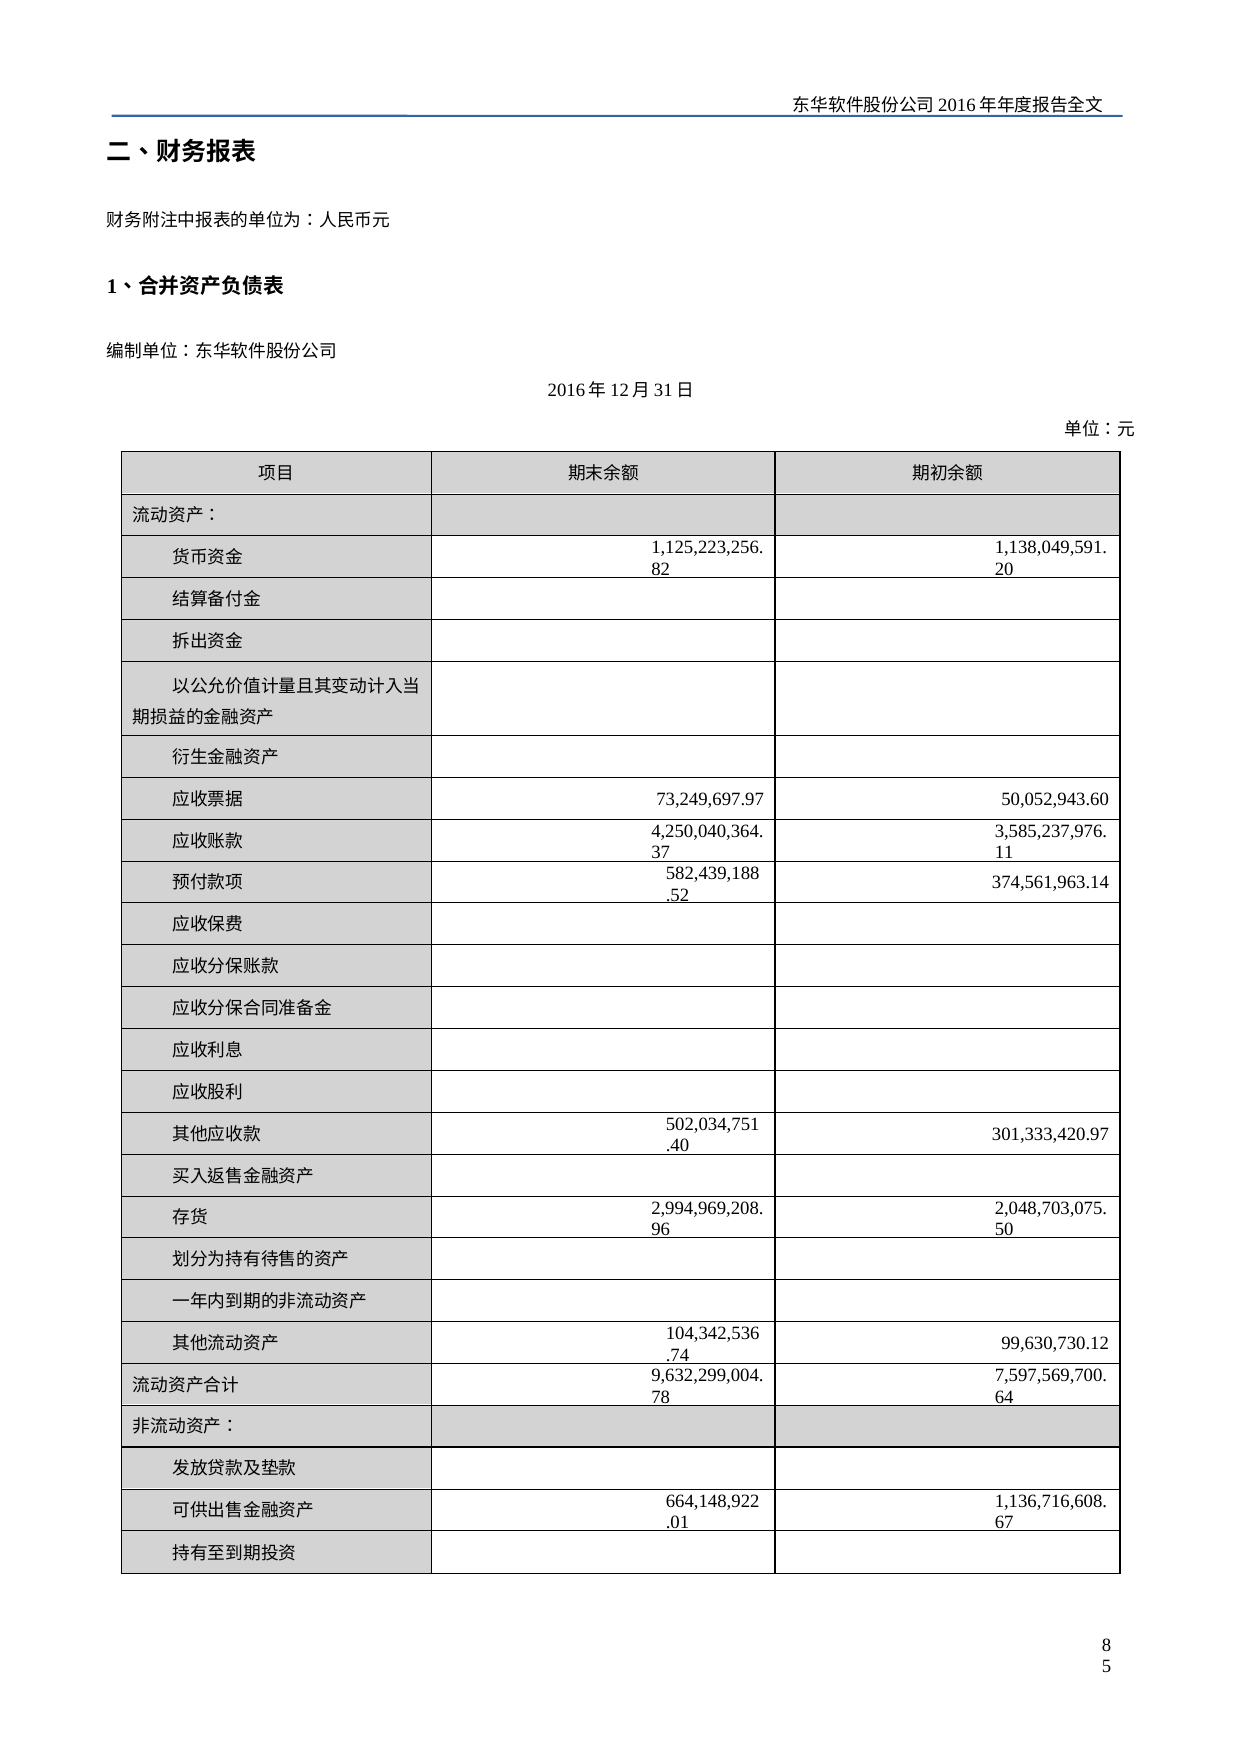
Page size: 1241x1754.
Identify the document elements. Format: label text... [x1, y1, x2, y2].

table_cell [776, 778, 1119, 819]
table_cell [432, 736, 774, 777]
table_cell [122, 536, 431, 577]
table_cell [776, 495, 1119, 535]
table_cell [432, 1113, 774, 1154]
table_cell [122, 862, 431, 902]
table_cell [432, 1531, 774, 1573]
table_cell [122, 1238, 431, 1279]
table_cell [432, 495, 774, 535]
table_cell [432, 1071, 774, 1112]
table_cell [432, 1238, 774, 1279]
text 1、合并资产负债表 [107, 271, 1135, 299]
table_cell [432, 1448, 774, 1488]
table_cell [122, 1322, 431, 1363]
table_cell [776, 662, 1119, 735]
text 财务附注中报表的单位为：人民币元 [107, 207, 1135, 231]
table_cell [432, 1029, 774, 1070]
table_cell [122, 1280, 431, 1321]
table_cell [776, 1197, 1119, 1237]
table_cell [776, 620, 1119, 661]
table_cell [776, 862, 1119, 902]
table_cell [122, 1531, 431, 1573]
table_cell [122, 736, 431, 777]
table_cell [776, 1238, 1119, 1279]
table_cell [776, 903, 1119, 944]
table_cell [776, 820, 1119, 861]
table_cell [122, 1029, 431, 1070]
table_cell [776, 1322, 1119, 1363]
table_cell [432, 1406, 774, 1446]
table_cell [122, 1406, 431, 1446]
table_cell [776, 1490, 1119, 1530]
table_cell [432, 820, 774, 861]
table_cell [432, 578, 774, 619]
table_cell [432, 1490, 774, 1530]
text 编制单位：东华软件股份公司 [107, 339, 1135, 363]
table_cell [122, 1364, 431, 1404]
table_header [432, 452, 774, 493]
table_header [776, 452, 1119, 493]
text 二、财务报表 [107, 133, 1135, 168]
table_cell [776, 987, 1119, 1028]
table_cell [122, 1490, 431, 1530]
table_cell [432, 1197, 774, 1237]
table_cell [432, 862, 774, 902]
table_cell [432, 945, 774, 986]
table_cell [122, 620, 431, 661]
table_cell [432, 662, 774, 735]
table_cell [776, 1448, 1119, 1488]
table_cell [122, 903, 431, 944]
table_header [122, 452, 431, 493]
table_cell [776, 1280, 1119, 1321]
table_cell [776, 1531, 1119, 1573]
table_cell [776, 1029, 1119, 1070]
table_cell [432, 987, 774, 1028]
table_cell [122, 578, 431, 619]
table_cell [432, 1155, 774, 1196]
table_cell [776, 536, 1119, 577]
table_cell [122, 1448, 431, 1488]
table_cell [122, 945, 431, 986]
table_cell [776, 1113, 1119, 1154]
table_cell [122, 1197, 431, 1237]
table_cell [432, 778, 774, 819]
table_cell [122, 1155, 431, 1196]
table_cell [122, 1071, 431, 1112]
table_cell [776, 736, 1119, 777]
text 2016年12月31日 [107, 378, 1135, 402]
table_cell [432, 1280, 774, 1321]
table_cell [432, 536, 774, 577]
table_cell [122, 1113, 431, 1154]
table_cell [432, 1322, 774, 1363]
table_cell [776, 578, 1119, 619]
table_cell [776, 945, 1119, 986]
text 单位：元 [107, 416, 1135, 441]
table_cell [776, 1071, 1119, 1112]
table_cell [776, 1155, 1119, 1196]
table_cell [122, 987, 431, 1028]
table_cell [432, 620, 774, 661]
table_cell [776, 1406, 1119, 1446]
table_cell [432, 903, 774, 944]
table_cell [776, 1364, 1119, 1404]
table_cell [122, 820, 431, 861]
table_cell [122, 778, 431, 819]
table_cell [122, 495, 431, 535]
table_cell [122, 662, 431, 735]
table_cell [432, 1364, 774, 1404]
